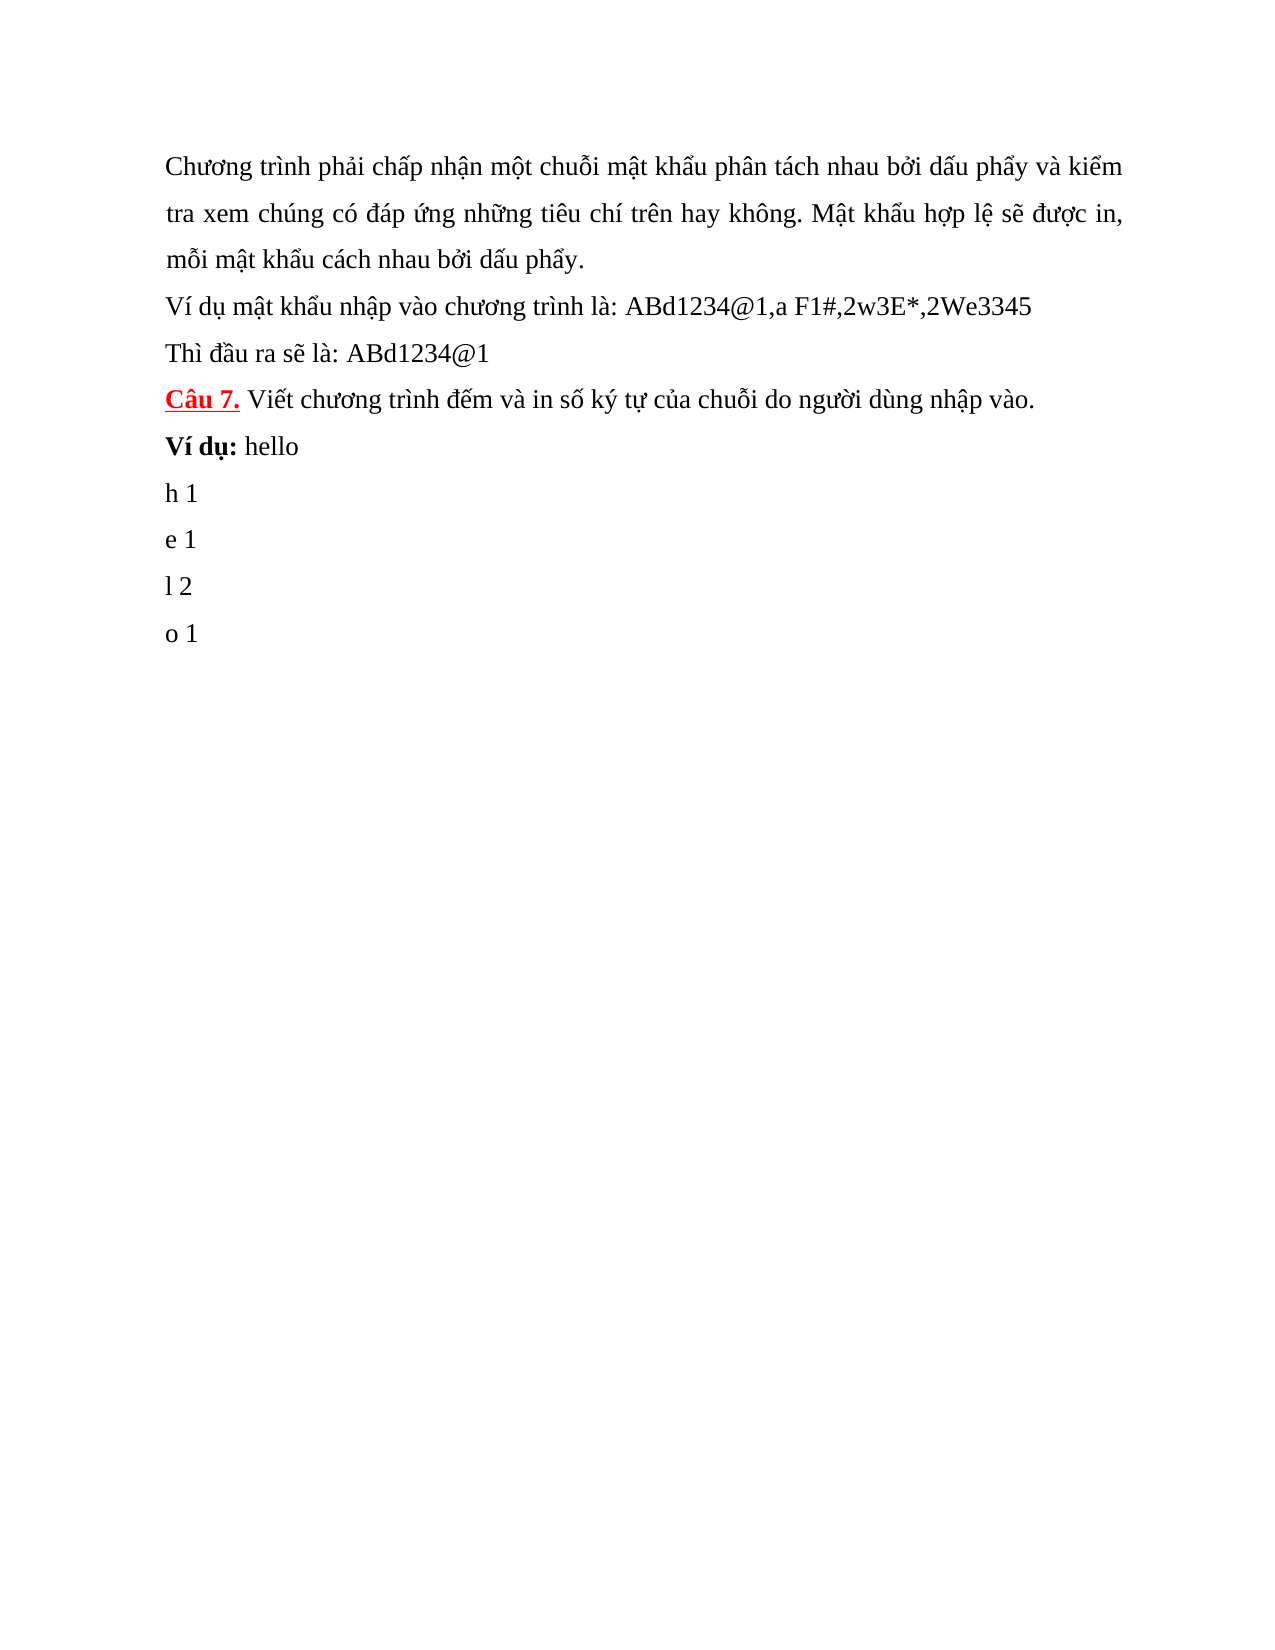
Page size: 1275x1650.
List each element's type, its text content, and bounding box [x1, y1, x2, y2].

text l 2 [165, 570, 1124, 601]
text Thì đầu ra sẽ là: ABd1234@1 [165, 337, 1124, 368]
text o 1 [165, 617, 1124, 648]
text Ví dụ: hello [165, 430, 1124, 461]
text h 1 [165, 477, 1124, 508]
text Chương trình phải chấp nhận một chuỗi mật khẩu phân tách nhau bởi dấu phẩy và kiểm tra xem chúng có đáp ứng những tiêu chí trên hay không. Mật khẩu hợp lệ sẽ được in, mỗi mật khẩu cách nhau bởi dấu phẩy. [165, 150, 1124, 274]
text Ví dụ mật khẩu nhập vào chương trình là: ABd1234@1,a F1#,2w3E*,2We3345 [165, 290, 1124, 321]
text e 1 [165, 523, 1124, 554]
text Câu 7. Viết chương trình đếm và in số ký tự của chuỗi do người dùng nhập vào. [165, 383, 1124, 414]
